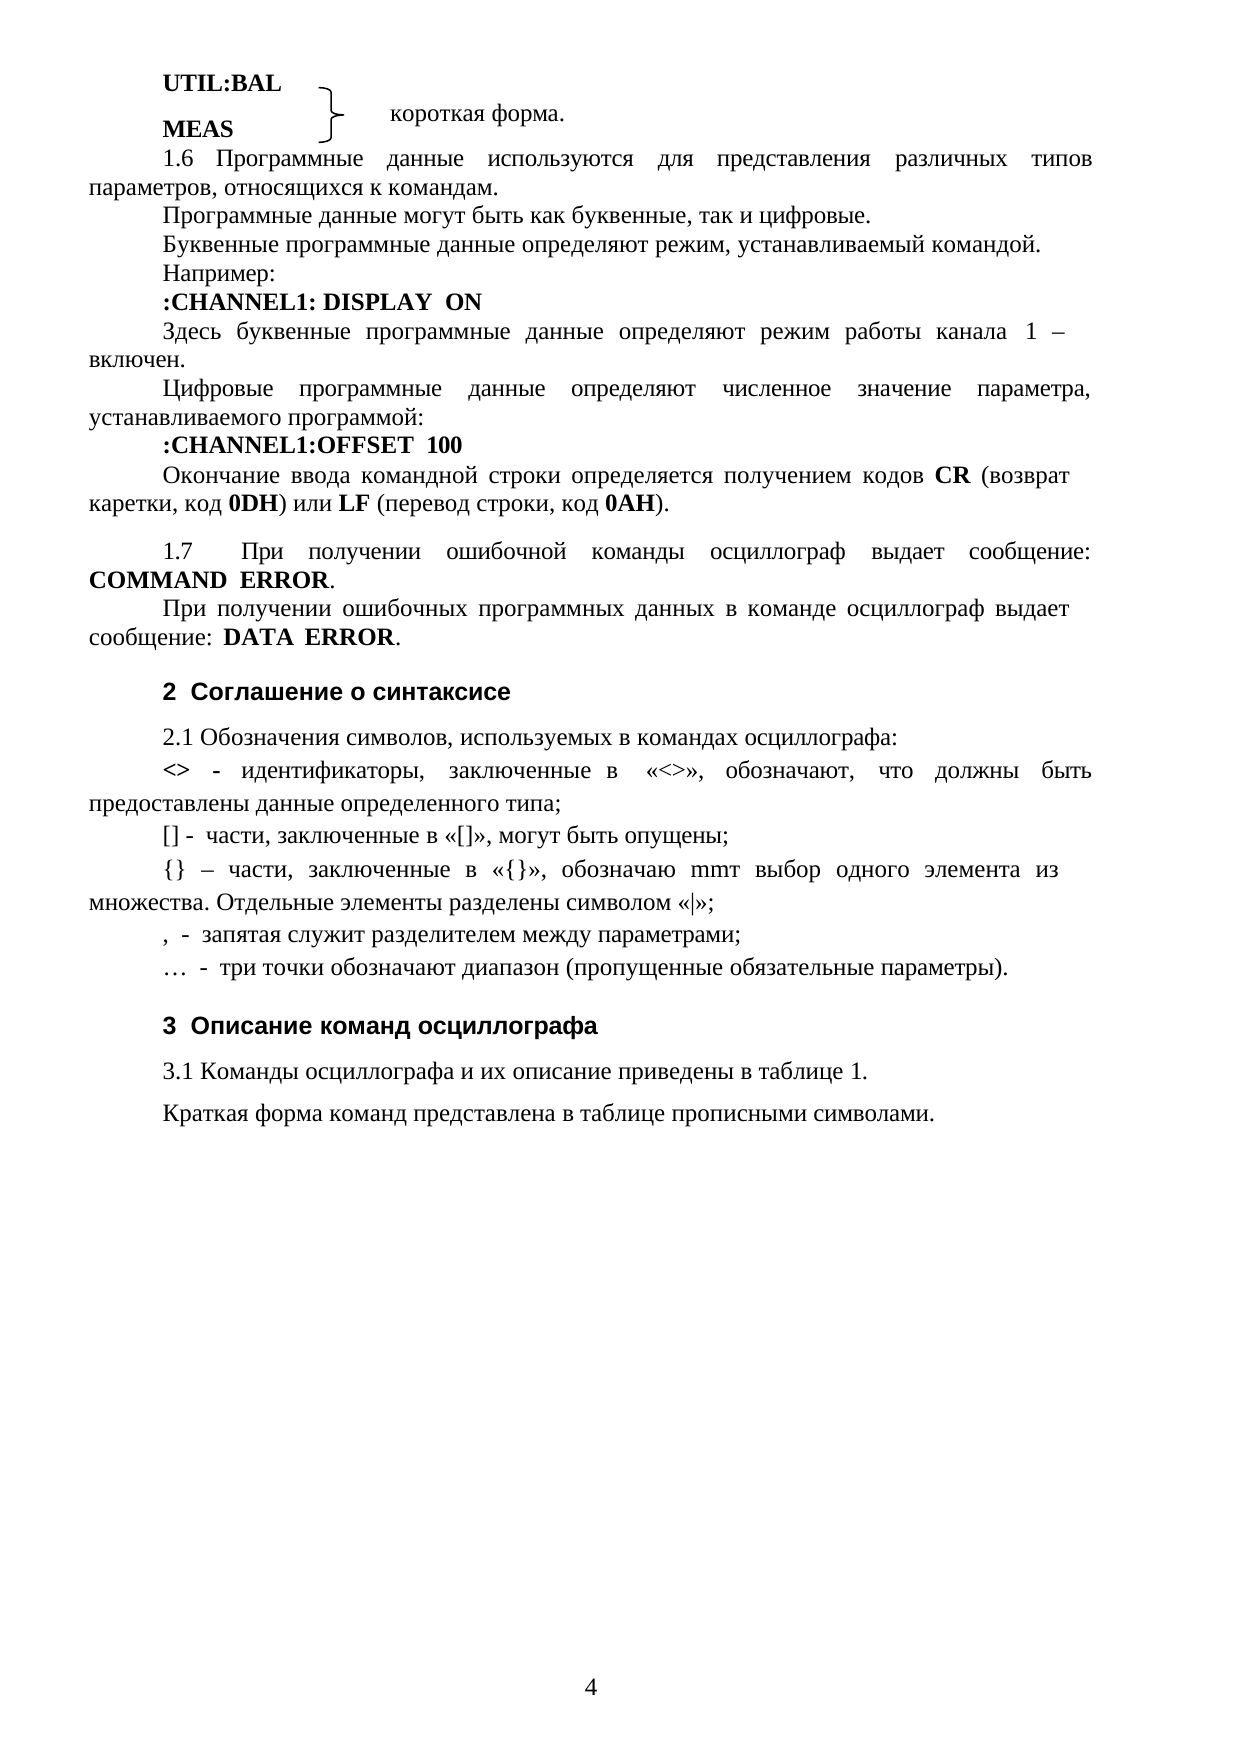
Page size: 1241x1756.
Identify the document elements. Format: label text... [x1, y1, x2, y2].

text … - три точки обозначают диапазон (пропущенные обязательные параметры). [162, 952, 1180, 981]
text [] - части, заключенные в «[]», могут быть опущены; [162, 821, 1180, 849]
text Краткая форма команд представлена в таблице прописными символами. [162, 1098, 1180, 1127]
text Здесь буквенные программные данные определяют режим работы канала 1 – включен. [89, 316, 1093, 373]
text Окончание ввода командной строки определяется получением кодов CR (возврат каретки, код 0DH) или LF (перевод строки, код 0AH). [89, 460, 1093, 517]
subtitle Описание команд осциллографа [162, 1011, 1180, 1040]
list Программные данные используются для представления различных типов параметров, относящихся к командам. [89, 143, 1093, 201]
text Программные данные могут быть как буквенные, так и цифровые. [162, 201, 1180, 229]
text Цифровые программные данные определяют численное значение параметра, устанавливаемого программой: [89, 373, 1093, 431]
subtitle UTIL:BAL MEAS [162, 68, 283, 142]
text {} – части, заключенные в «{}», обозначаю mmт выбор одного элемента из множества. Отдельные элементы разделены cимволом «|»; [89, 854, 1093, 916]
list При получении ошибочной команды осциллограф выдает сообщение: [162, 536, 1180, 565]
text короткая форма. [390, 98, 1180, 127]
subtitle :CHANNEL1:OFFSET 100 [162, 431, 1180, 460]
subtitle :CHANNEL1: DISPLAY ON [162, 287, 1180, 316]
text , - запятая служит разделителем между параметрами; [162, 920, 1180, 948]
list Команды осциллографа и их описание приведены в таблице 1. [162, 1056, 1180, 1085]
text <> - идентификаторы, заключенные в «<>», обозначают, что должны быть предоставлены данные определенного типа; [89, 755, 1093, 817]
subtitle Соглашение о синтаксисе [162, 677, 1180, 705]
subtitle СОММАND ERROR. [89, 565, 1180, 593]
text При получении ошибочных программных данных в команде осциллограф выдает сообщение: DATА ERROR. [89, 593, 1180, 651]
list Обозначения символов, используемых в командах осциллографа: [162, 722, 1180, 750]
text Буквенные программные данные определяют режим, устанавливаемый командой. Например: [162, 229, 1093, 287]
